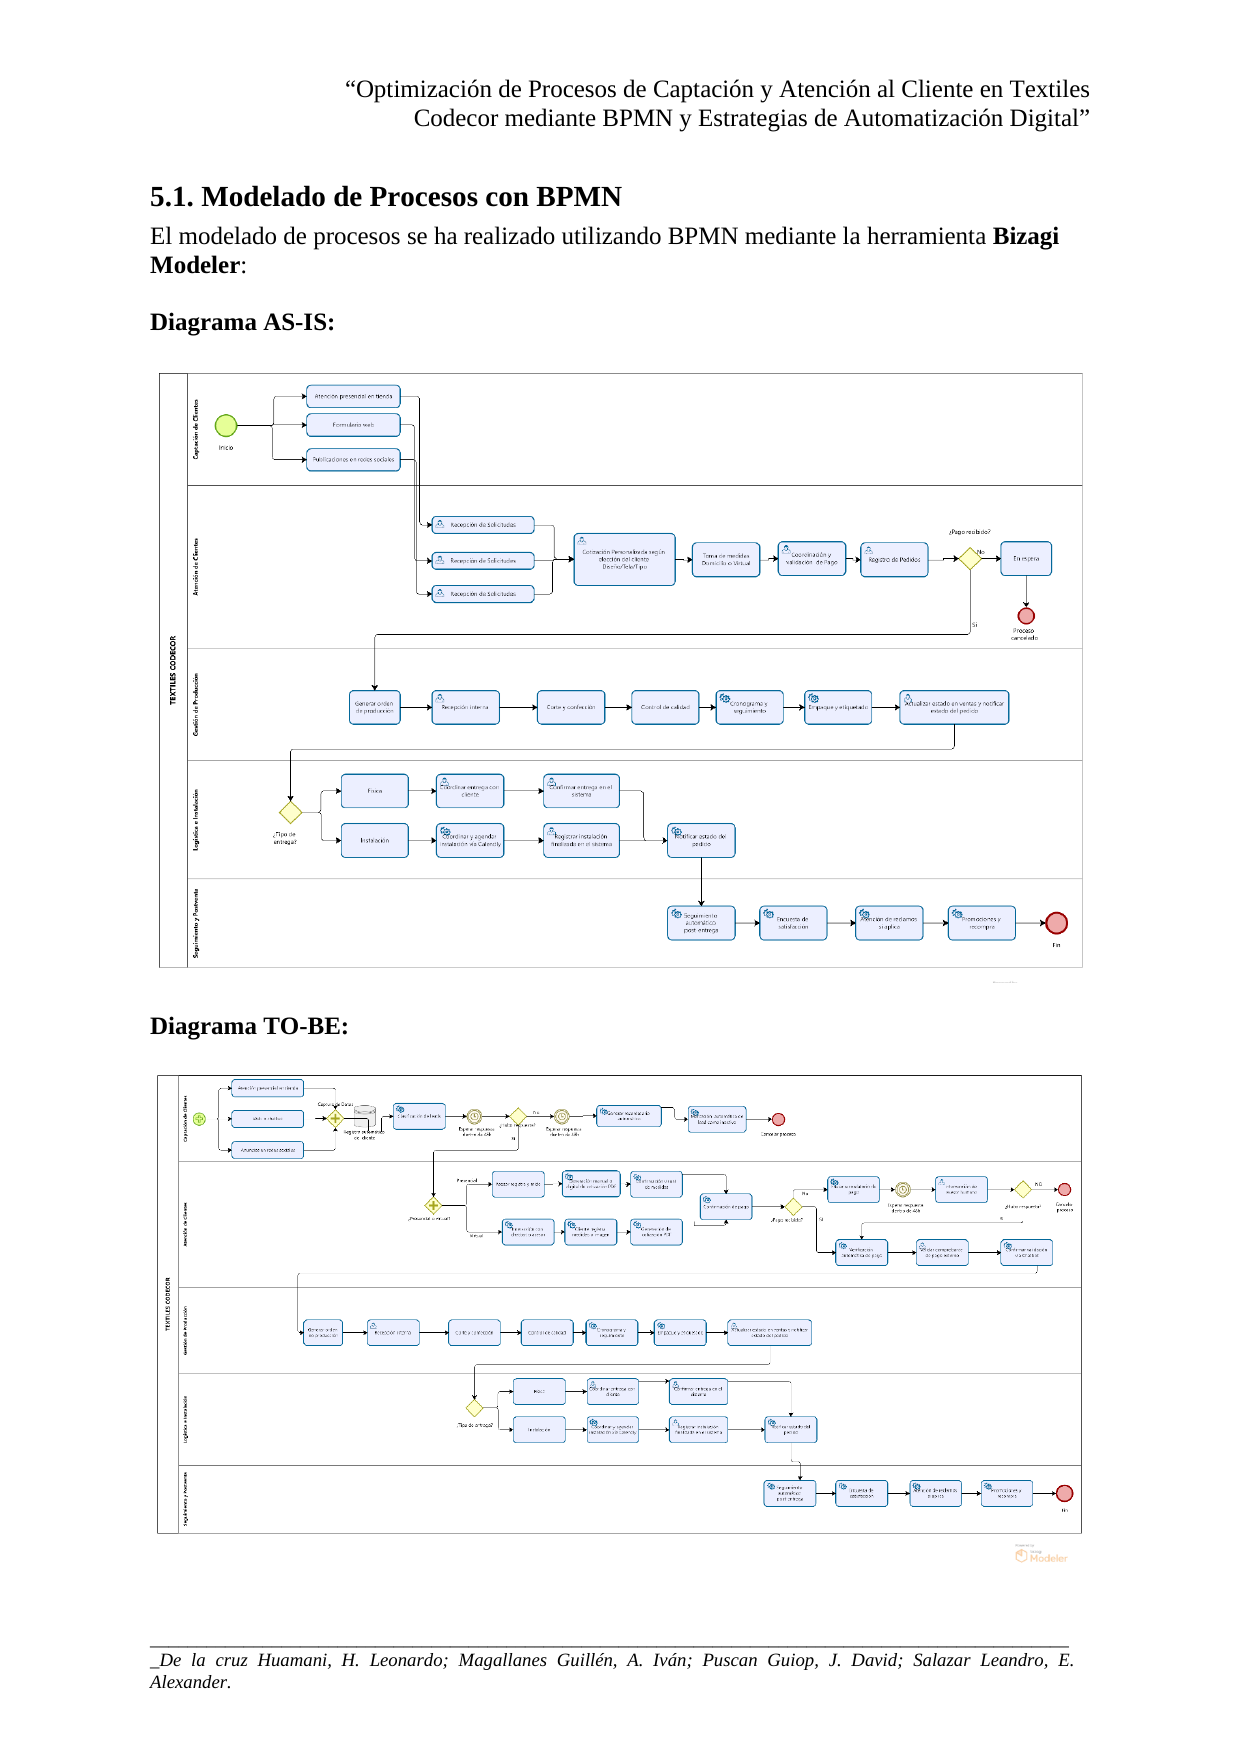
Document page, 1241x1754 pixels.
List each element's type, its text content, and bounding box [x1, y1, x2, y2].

subtitle 5.1. Modelado de Procesos con BPMN [150, 179, 1090, 213]
text El modelado de procesos se ha realizado utilizando BPMN mediante la herramienta Bizagi Modeler: [150, 221, 1090, 278]
picture [150, 364, 1091, 983]
text Diagrama TO-BE: [150, 1011, 1090, 1040]
picture [150, 1068, 1091, 1596]
text Diagrama AS-IS: [150, 307, 1090, 336]
